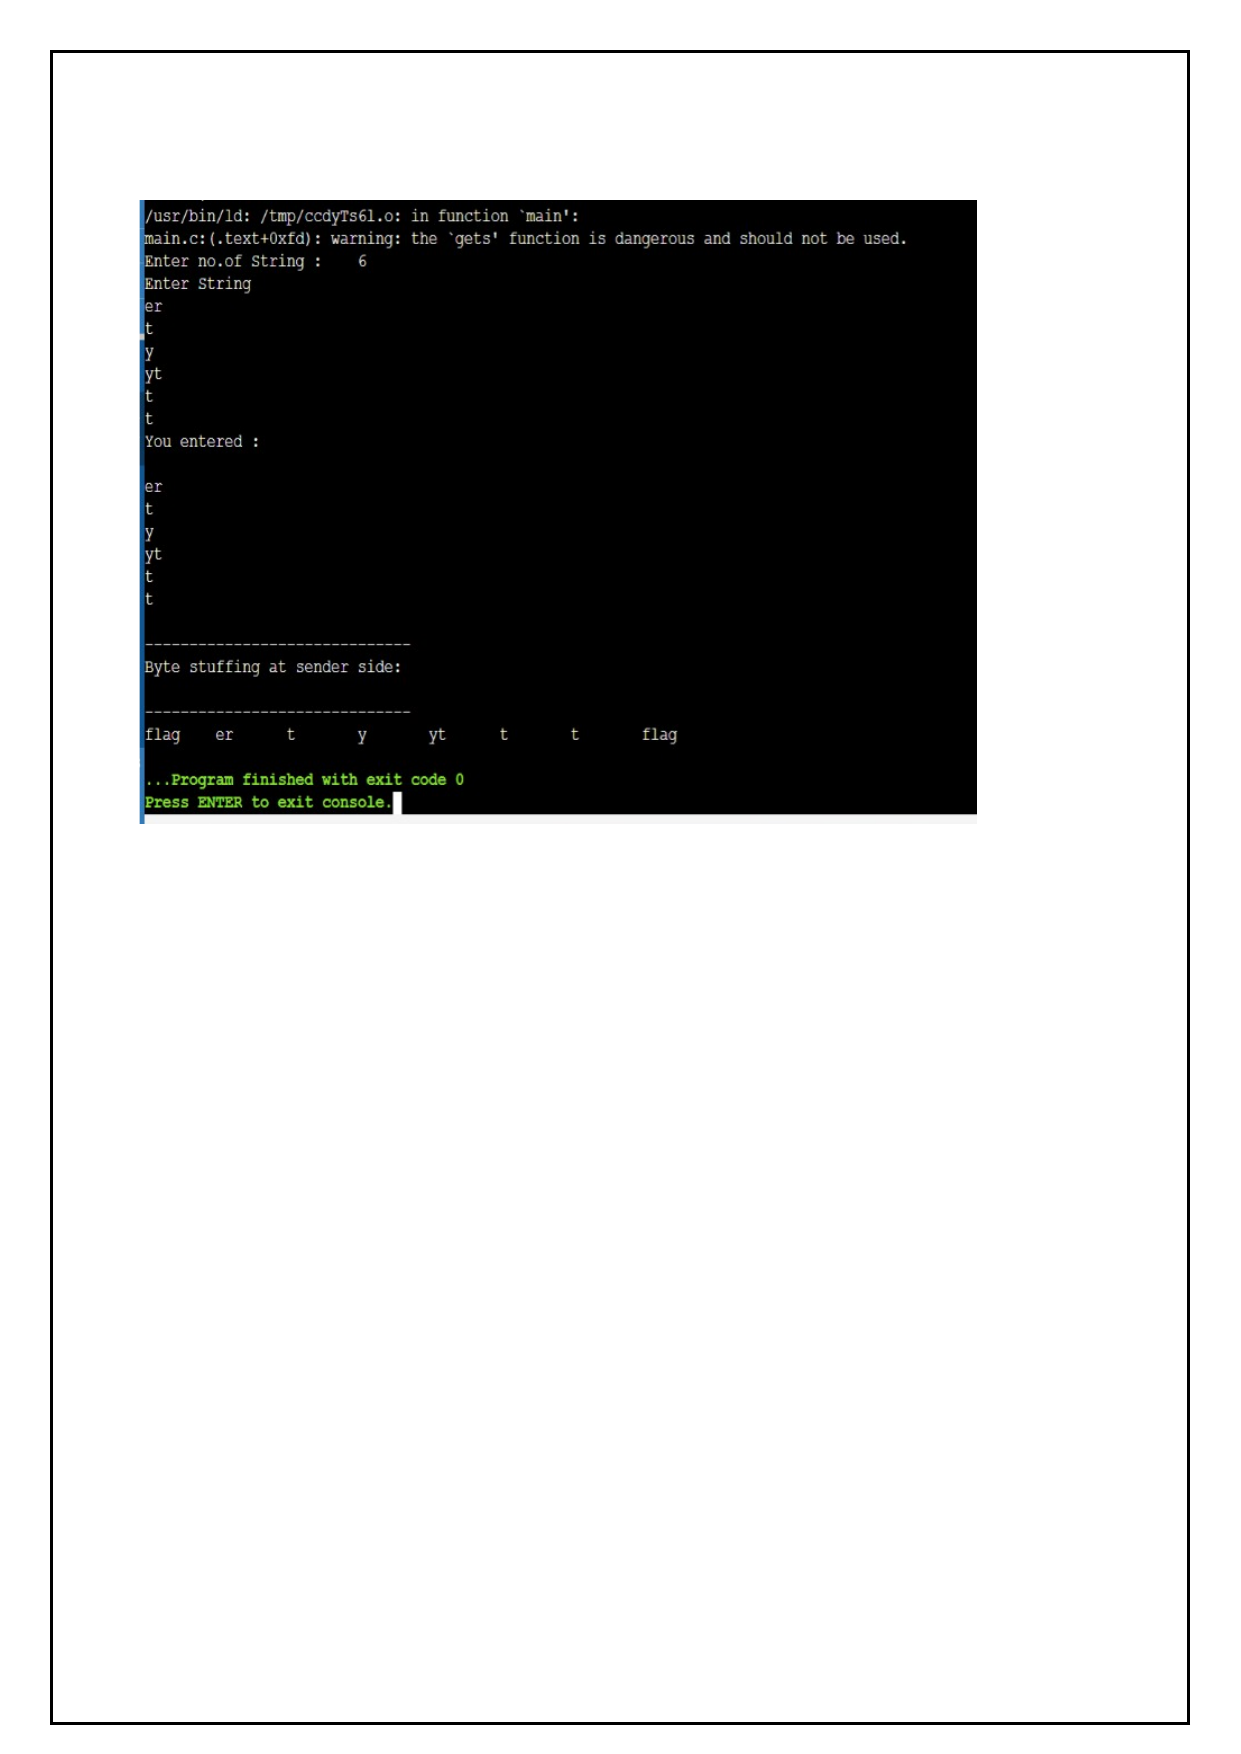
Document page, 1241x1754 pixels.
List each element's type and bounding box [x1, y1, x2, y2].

picture [139, 200, 977, 824]
